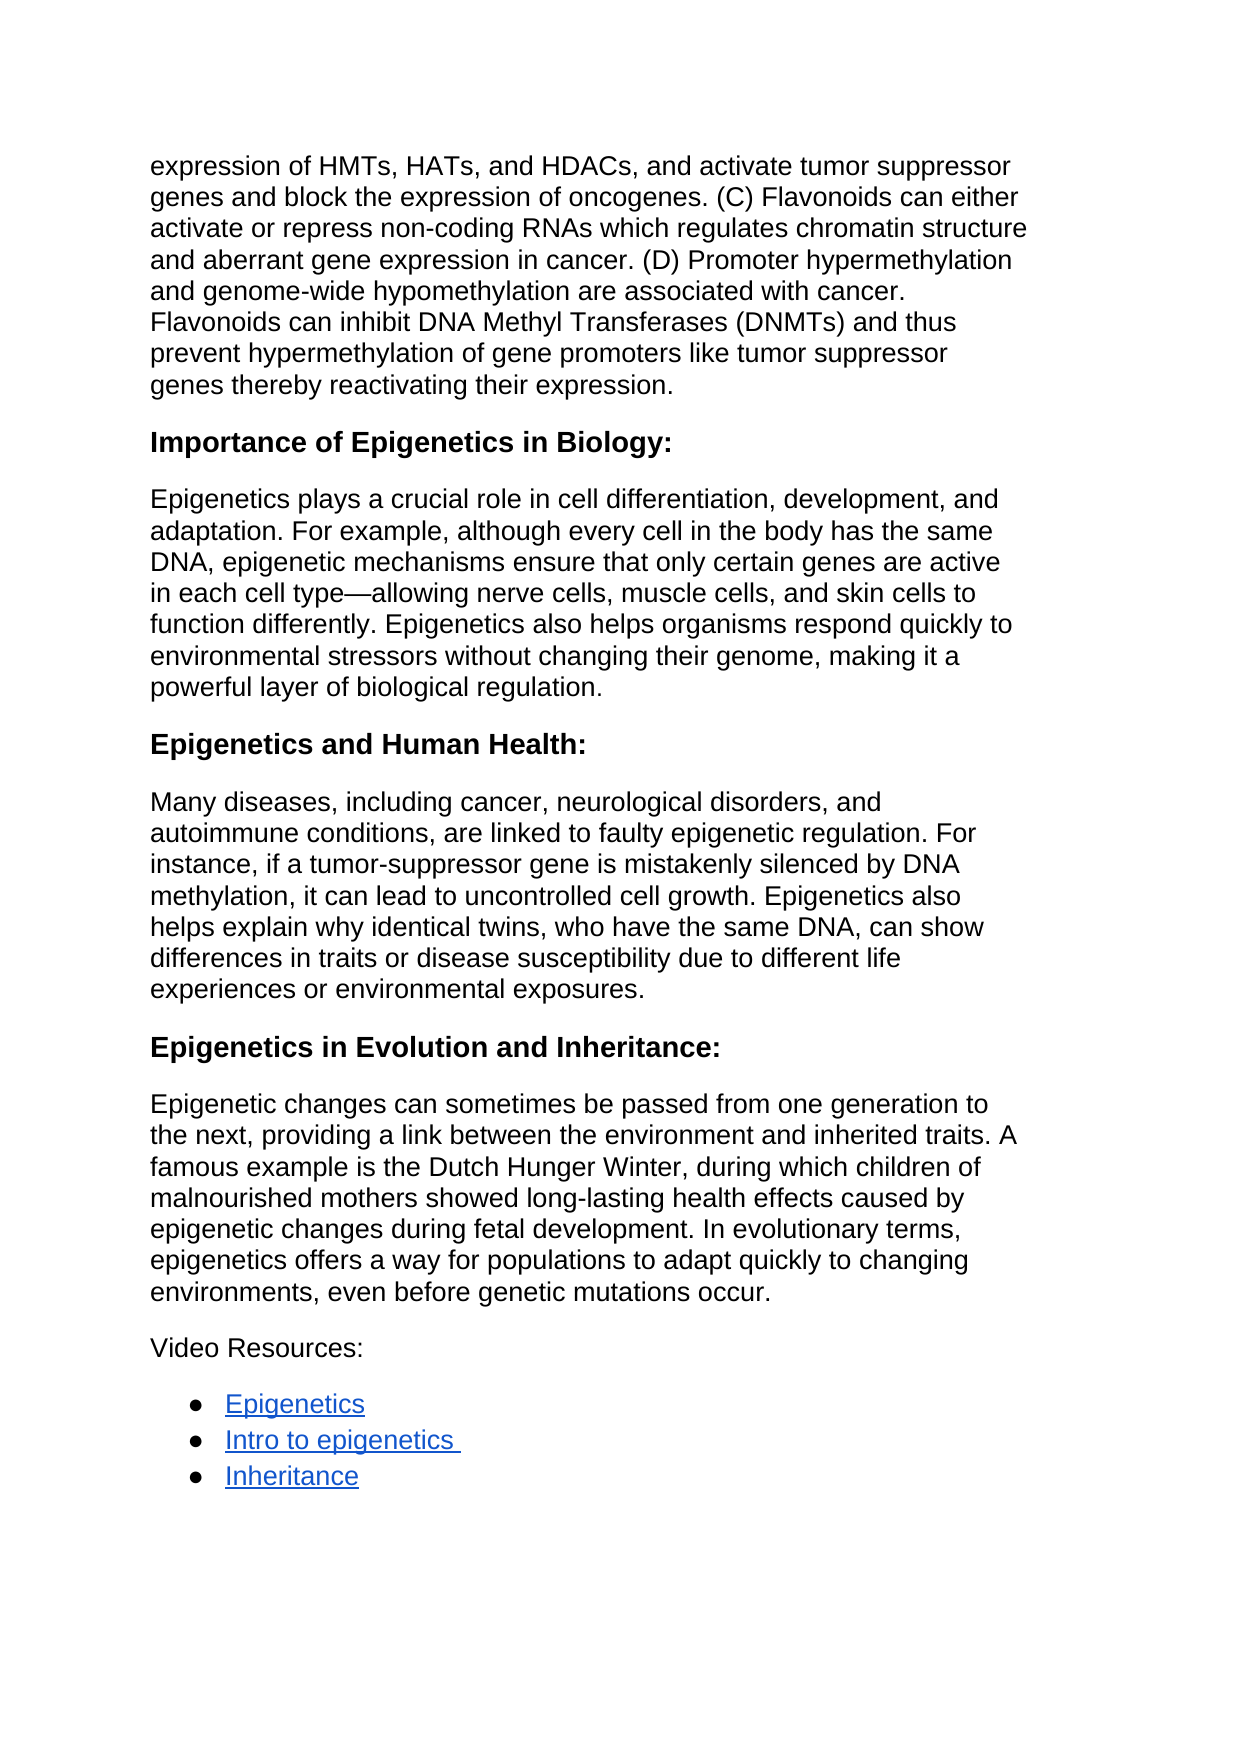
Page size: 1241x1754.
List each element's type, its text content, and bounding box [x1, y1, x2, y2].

text Epigenetics plays a crucial role in cell differentiation, development, and adaptation. For example, although every cell in the body has the same DNA, epigenetic mechanisms ensure that only certain genes are active in each cell type—allowing nerve cells, muscle cells, and skin cells to function differently. Epigenetics also helps organisms respond quickly to environmental stressors without changing their genome, making it a powerful layer of biological regulation. [150, 483, 1028, 702]
text Video Resources: [150, 1332, 1028, 1363]
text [150, 150, 1028, 213]
text Epigenetics and Human Health: [150, 727, 1028, 761]
text Epigenetic changes can sometimes be passed from one generation to the next, providing a link between the environment and inherited traits. A famous example is the Dutch Hunger Winter, during which children of malnourished mothers showed long-lasting health effects caused by epigenetic changes during fetal development. In evolutionary terms, epigenetics offers a way for populations to adapt quickly to changing environments, even before genetic mutations occur. [150, 1088, 1028, 1307]
list Inheritance [187, 1460, 1090, 1491]
text Importance of Epigenetics in Biology: [150, 425, 1028, 458]
text Epigenetics in Evolution and Inheritance: [150, 1029, 1028, 1063]
list Epigenetics [187, 1388, 1090, 1419]
list Intro to epigenetics [187, 1424, 1090, 1455]
text Many diseases, including cancer, neurological disorders, and autoimmune conditions, are linked to faulty epigenetic regulation. For instance, if a tumor-suppressor gene is mistakenly silenced by DNA methylation, it can lead to uncontrolled cell growth. Epigenetics also helps explain why identical twins, who have the same DNA, can show differences in traits or disease susceptibility due to different life experiences or environmental exposures. [150, 786, 1028, 1004]
